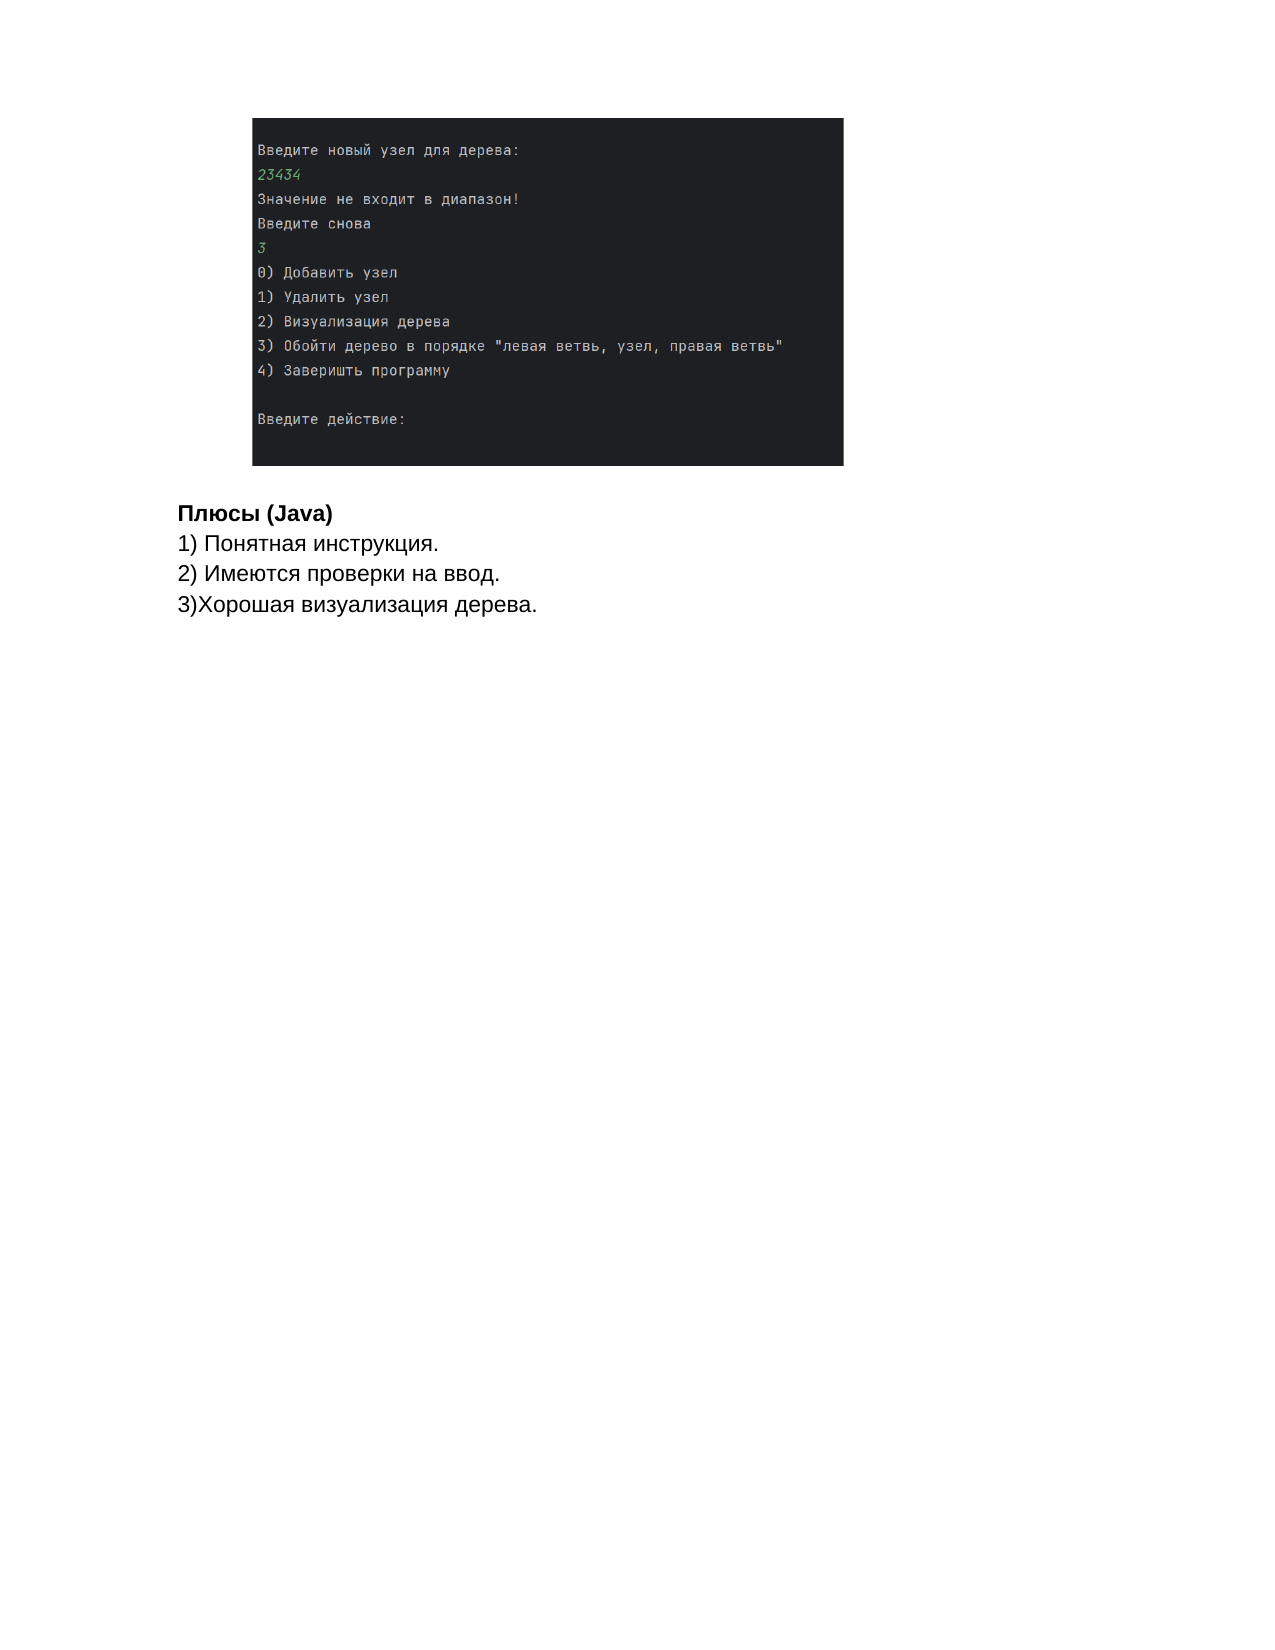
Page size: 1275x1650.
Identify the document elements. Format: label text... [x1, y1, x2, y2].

text 2) Имеются проверки на ввод. [177, 560, 1186, 587]
text 1) Понятная инструкция. [177, 530, 1186, 557]
text Плюсы (Java) [177, 500, 1186, 526]
text 3)Хорошая визуализация дерева. [177, 591, 1186, 617]
picture [252, 118, 844, 466]
